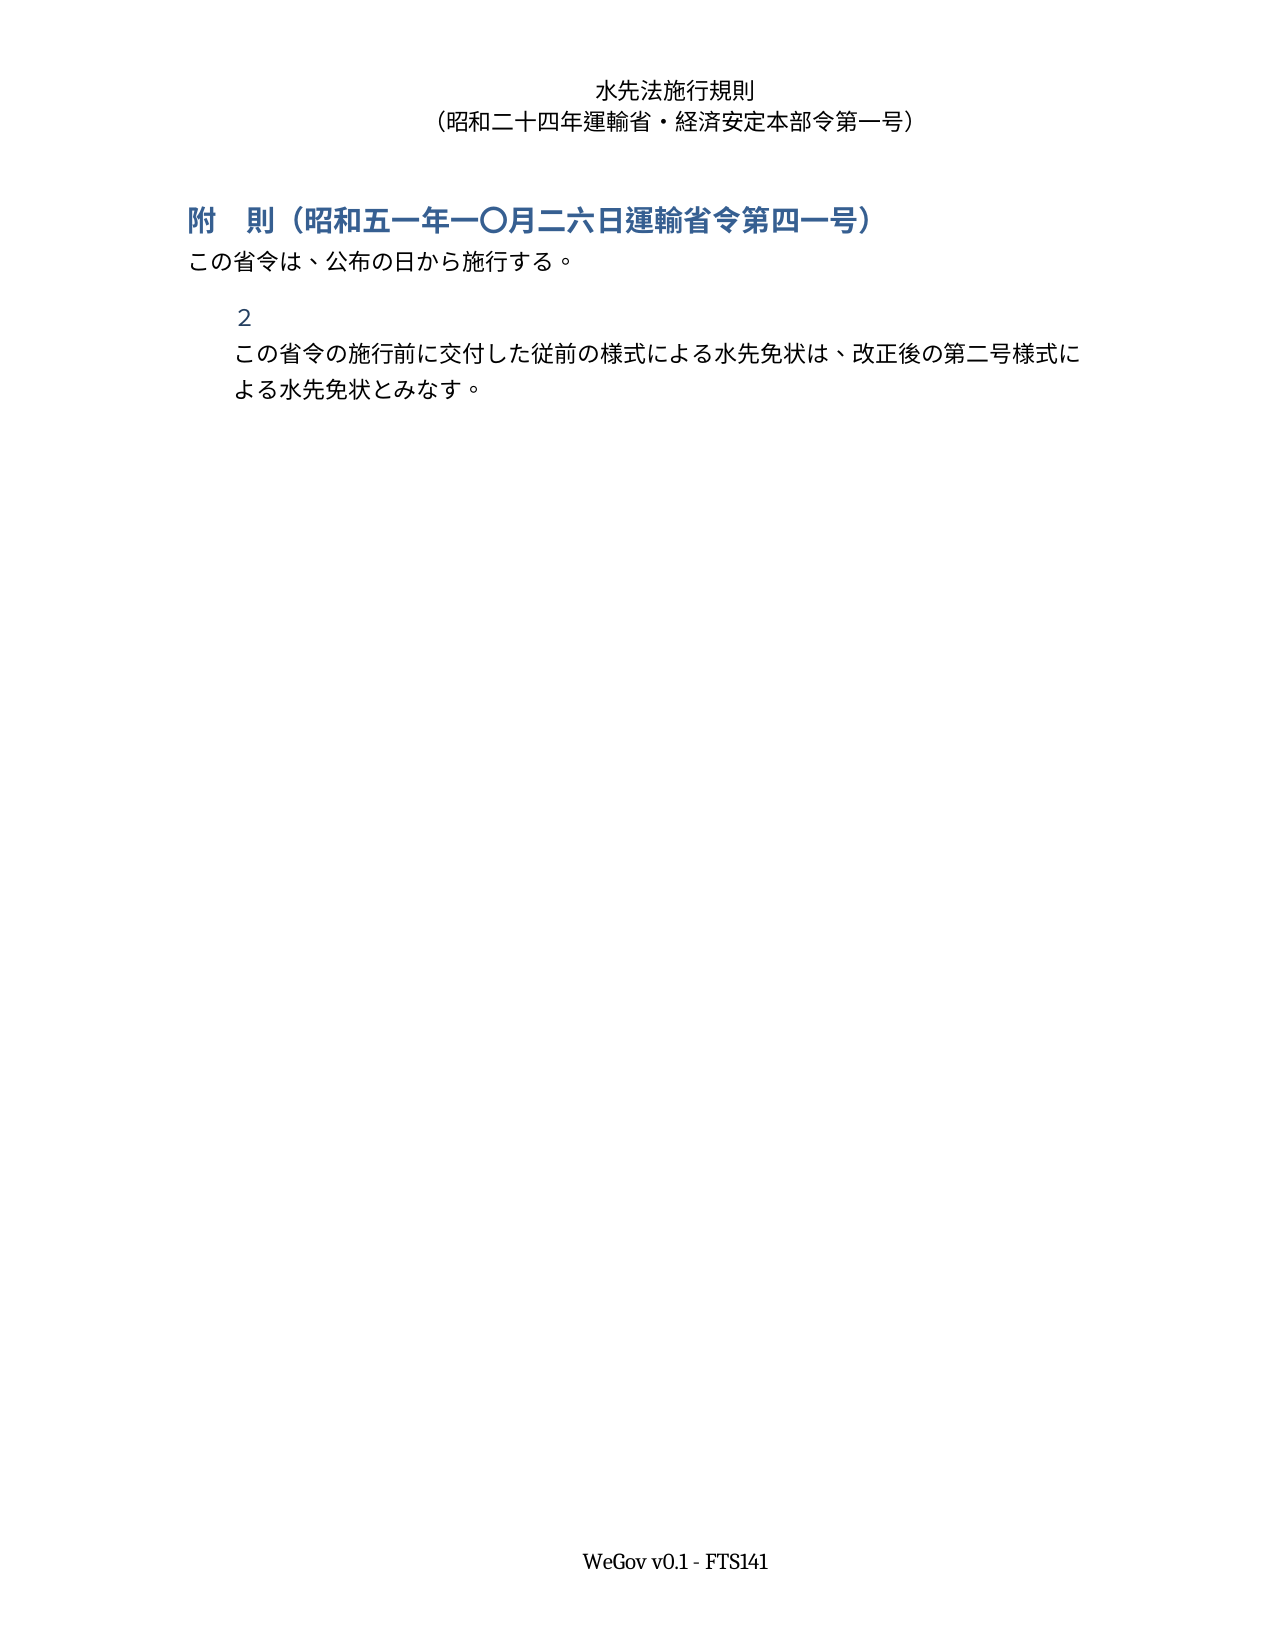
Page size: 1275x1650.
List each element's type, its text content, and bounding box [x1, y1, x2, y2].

subtitle ２ [233, 302, 1087, 334]
text この省令は、公布の日から施行する。 [187, 246, 1087, 277]
subtitle 附 則（昭和五一年一〇月二六日運輸省令第四一号） [187, 200, 1087, 240]
text この省令の施行前に交付した従前の様式による水先免状は、改正後の第二号様式による水先免状とみなす。 [233, 338, 1087, 406]
